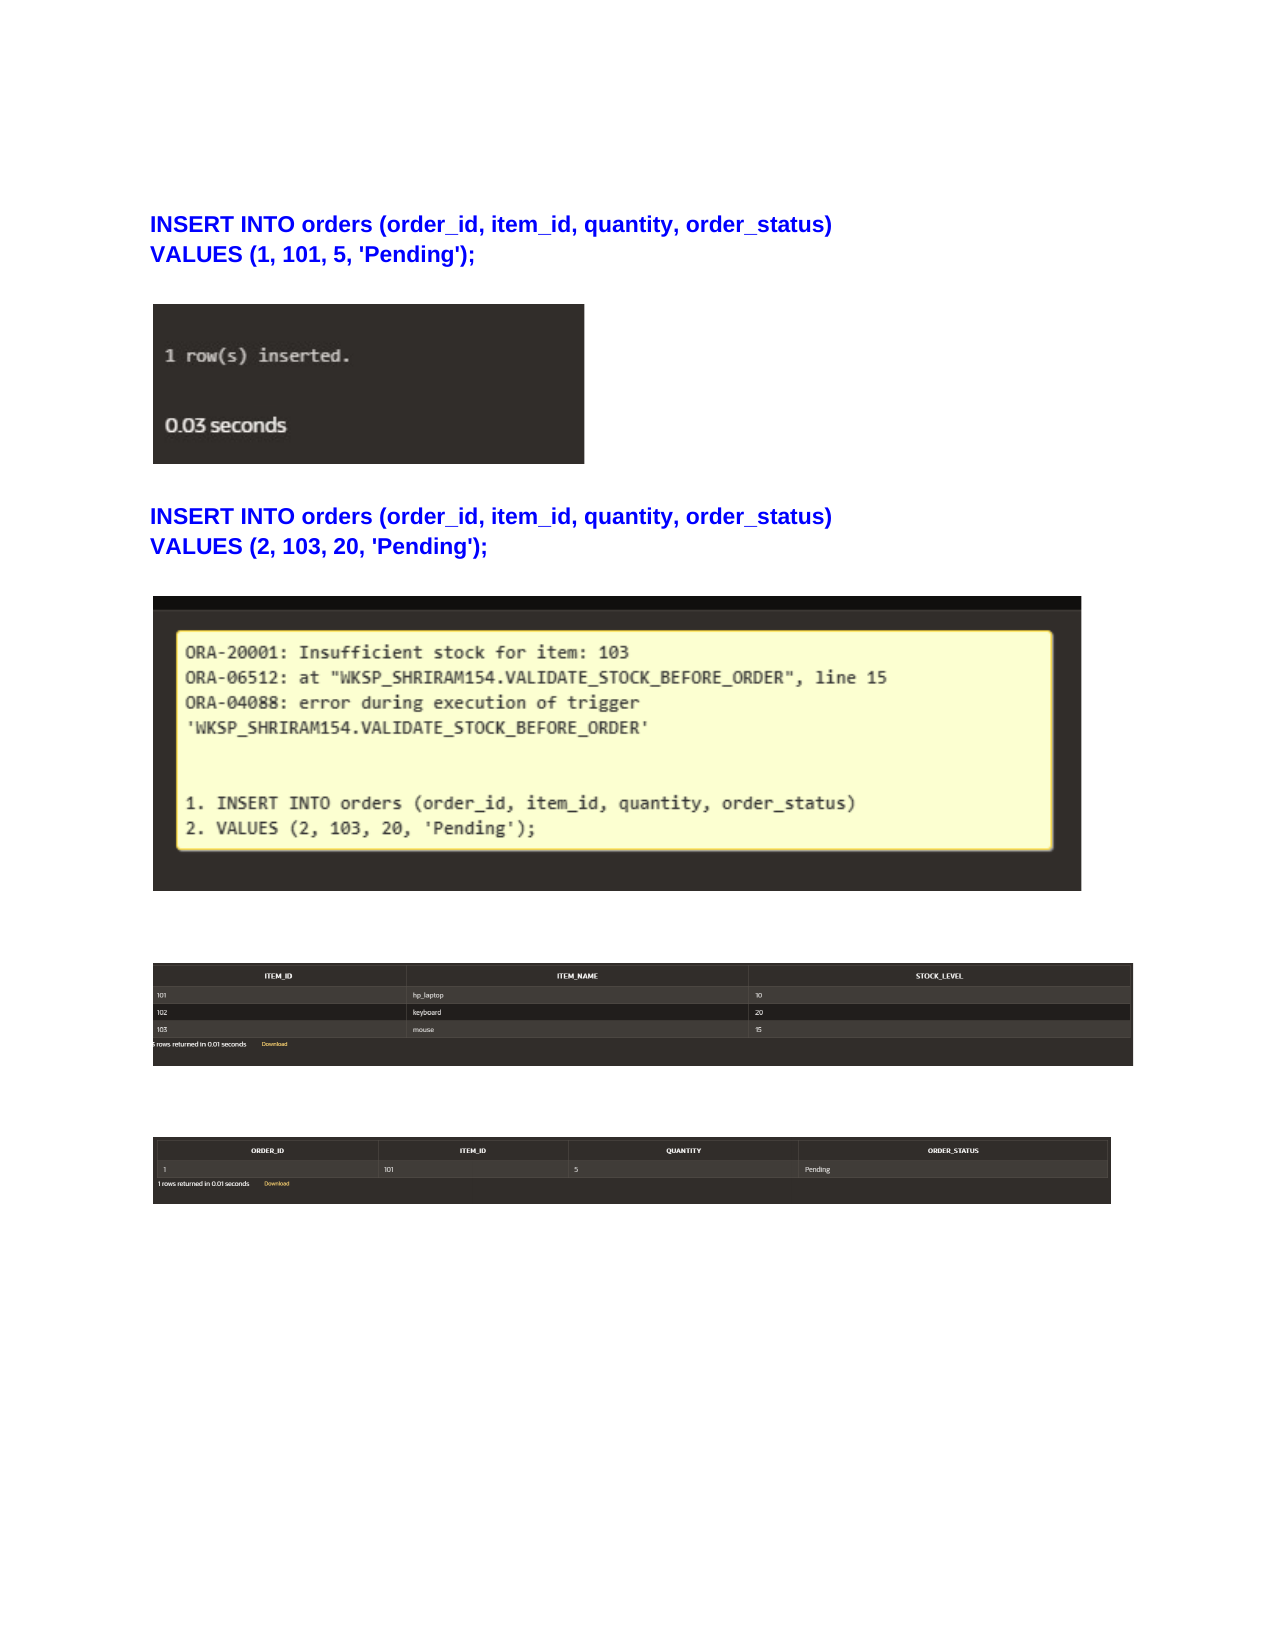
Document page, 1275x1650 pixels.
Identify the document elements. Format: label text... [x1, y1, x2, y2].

picture [153, 963, 1134, 1066]
picture [153, 596, 1082, 891]
picture [153, 1137, 1111, 1204]
picture [153, 304, 585, 464]
text INSERT INTO orders (order_id, item_id, quantity, order_status) VALUES (2, 103, 20, 'Pending'); [150, 503, 871, 559]
text INSERT INTO orders (order_id, item_id, quantity, order_status) VALUES (1, 101, 5, 'Pending'); [150, 211, 871, 267]
